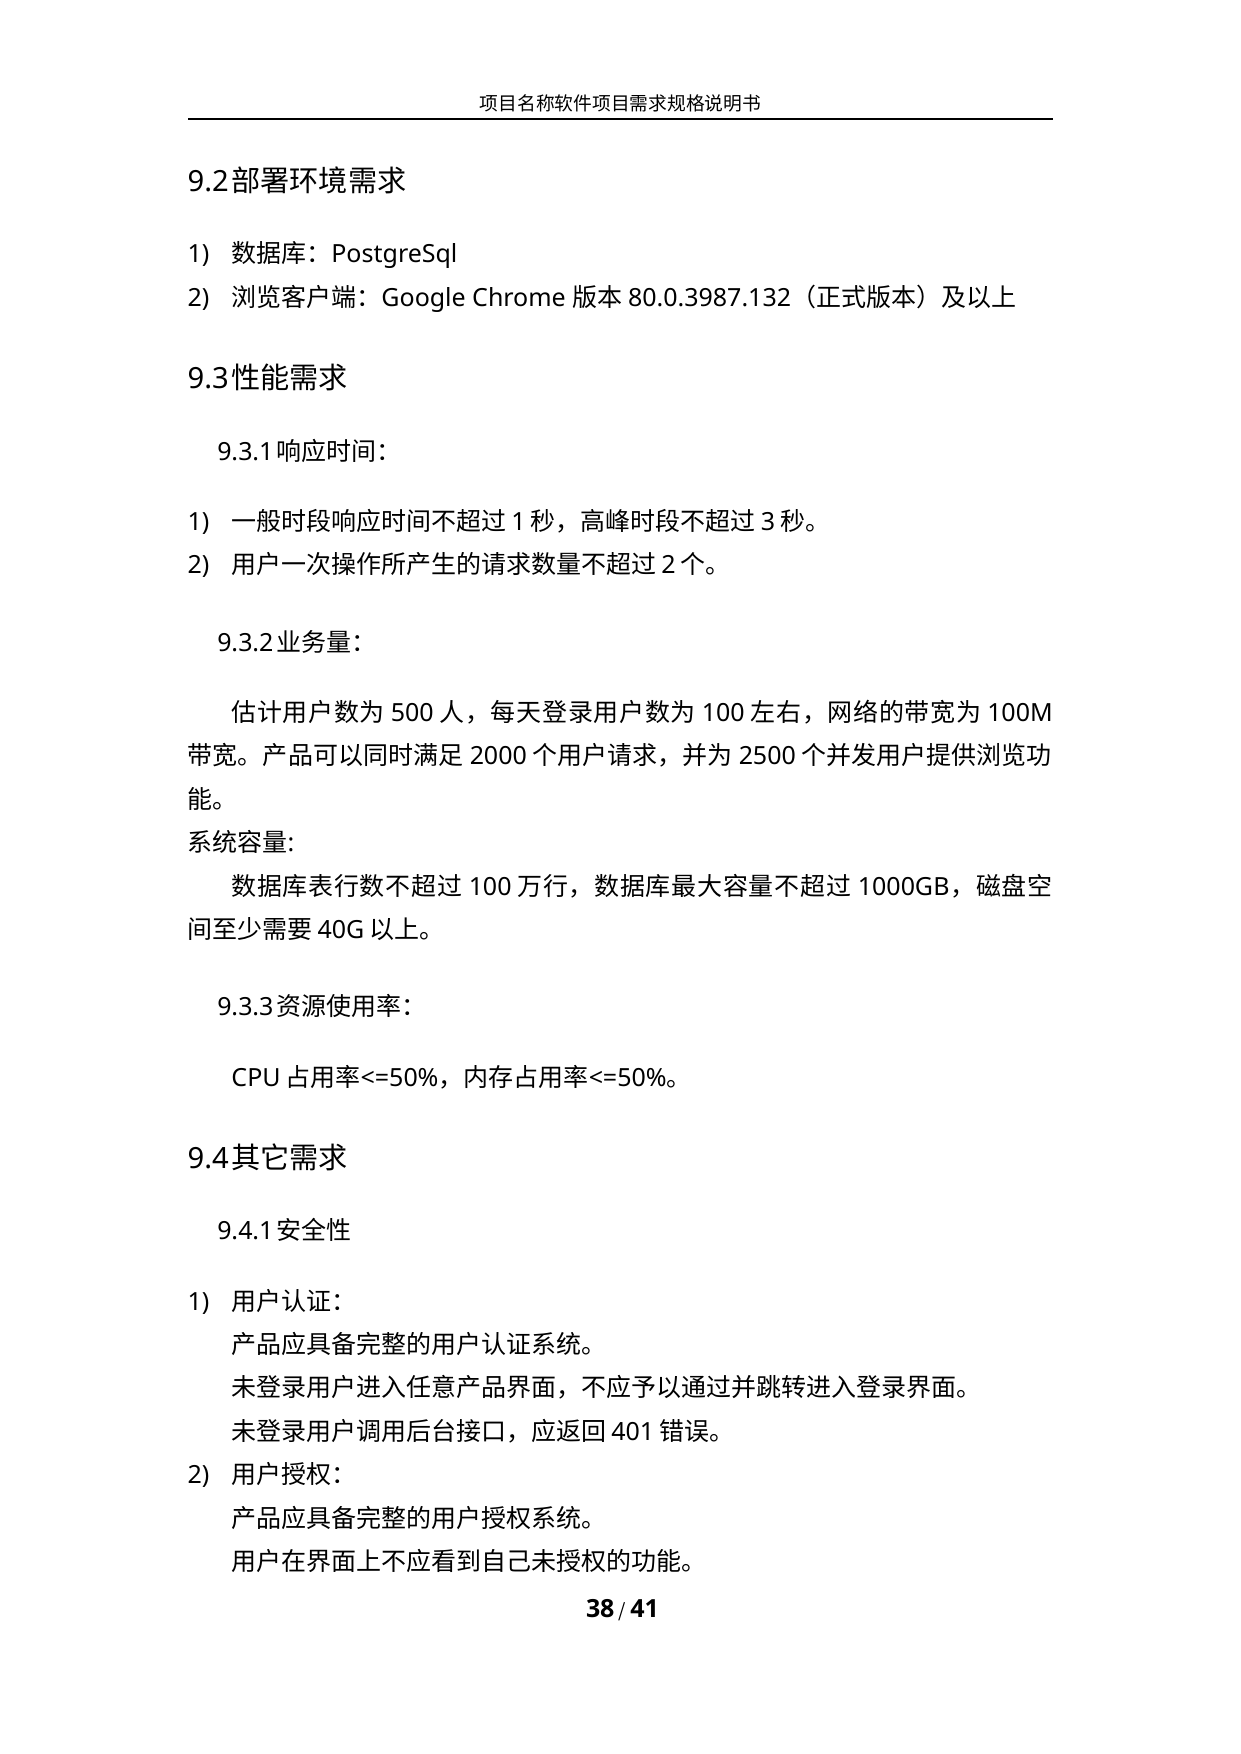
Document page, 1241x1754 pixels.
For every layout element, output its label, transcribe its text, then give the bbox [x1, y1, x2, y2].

list 用户认证： [187, 1281, 1053, 1317]
subtitle 其它需求 [187, 1134, 1053, 1177]
text 未登录用户调用后台接口，应返回401错误。 [187, 1411, 1053, 1447]
text 数据库表行数不超过100万行，数据库最大容量不超过1000GB，磁盘空间至少需要40G以上。 [187, 866, 1053, 946]
subtitle 性能需求 [187, 354, 1053, 397]
list 用户授权： [187, 1455, 1053, 1491]
subtitle 响应时间： [217, 431, 1053, 467]
text CPU占用率<=50%，内存占用率<=50%。 [187, 1057, 1053, 1093]
text 用户在界面上不应看到自己未授权的功能。 [187, 1542, 1053, 1578]
text 系统容量: [187, 822, 1053, 859]
list 数据库：PostgreSql [187, 234, 1053, 270]
list 浏览客户端：Google Chrome 版本 80.0.3987.132（正式版本）及以上 [187, 277, 1053, 313]
subtitle 资源使用率： [217, 987, 1053, 1023]
subtitle 部署环境需求 [187, 157, 1053, 200]
text 未登录用户进入任意产品界面，不应予以通过并跳转进入登录界面。 [187, 1368, 1053, 1404]
subtitle 业务量： [217, 622, 1053, 658]
list 用户一次操作所产生的请求数量不超过2个。 [187, 544, 1053, 581]
subtitle 安全性 [217, 1211, 1053, 1247]
list 一般时段响应时间不超过1秒，高峰时段不超过3秒。 [187, 501, 1053, 537]
text 产品应具备完整的用户授权系统。 [187, 1498, 1053, 1534]
text 产品应具备完整的用户认证系统。 [187, 1324, 1053, 1361]
text 估计用户数为500人，每天登录用户数为100左右，网络的带宽为100M带宽。产品可以同时满足2000个用户请求，并为2500个并发用户提供浏览功能。 [187, 692, 1053, 815]
